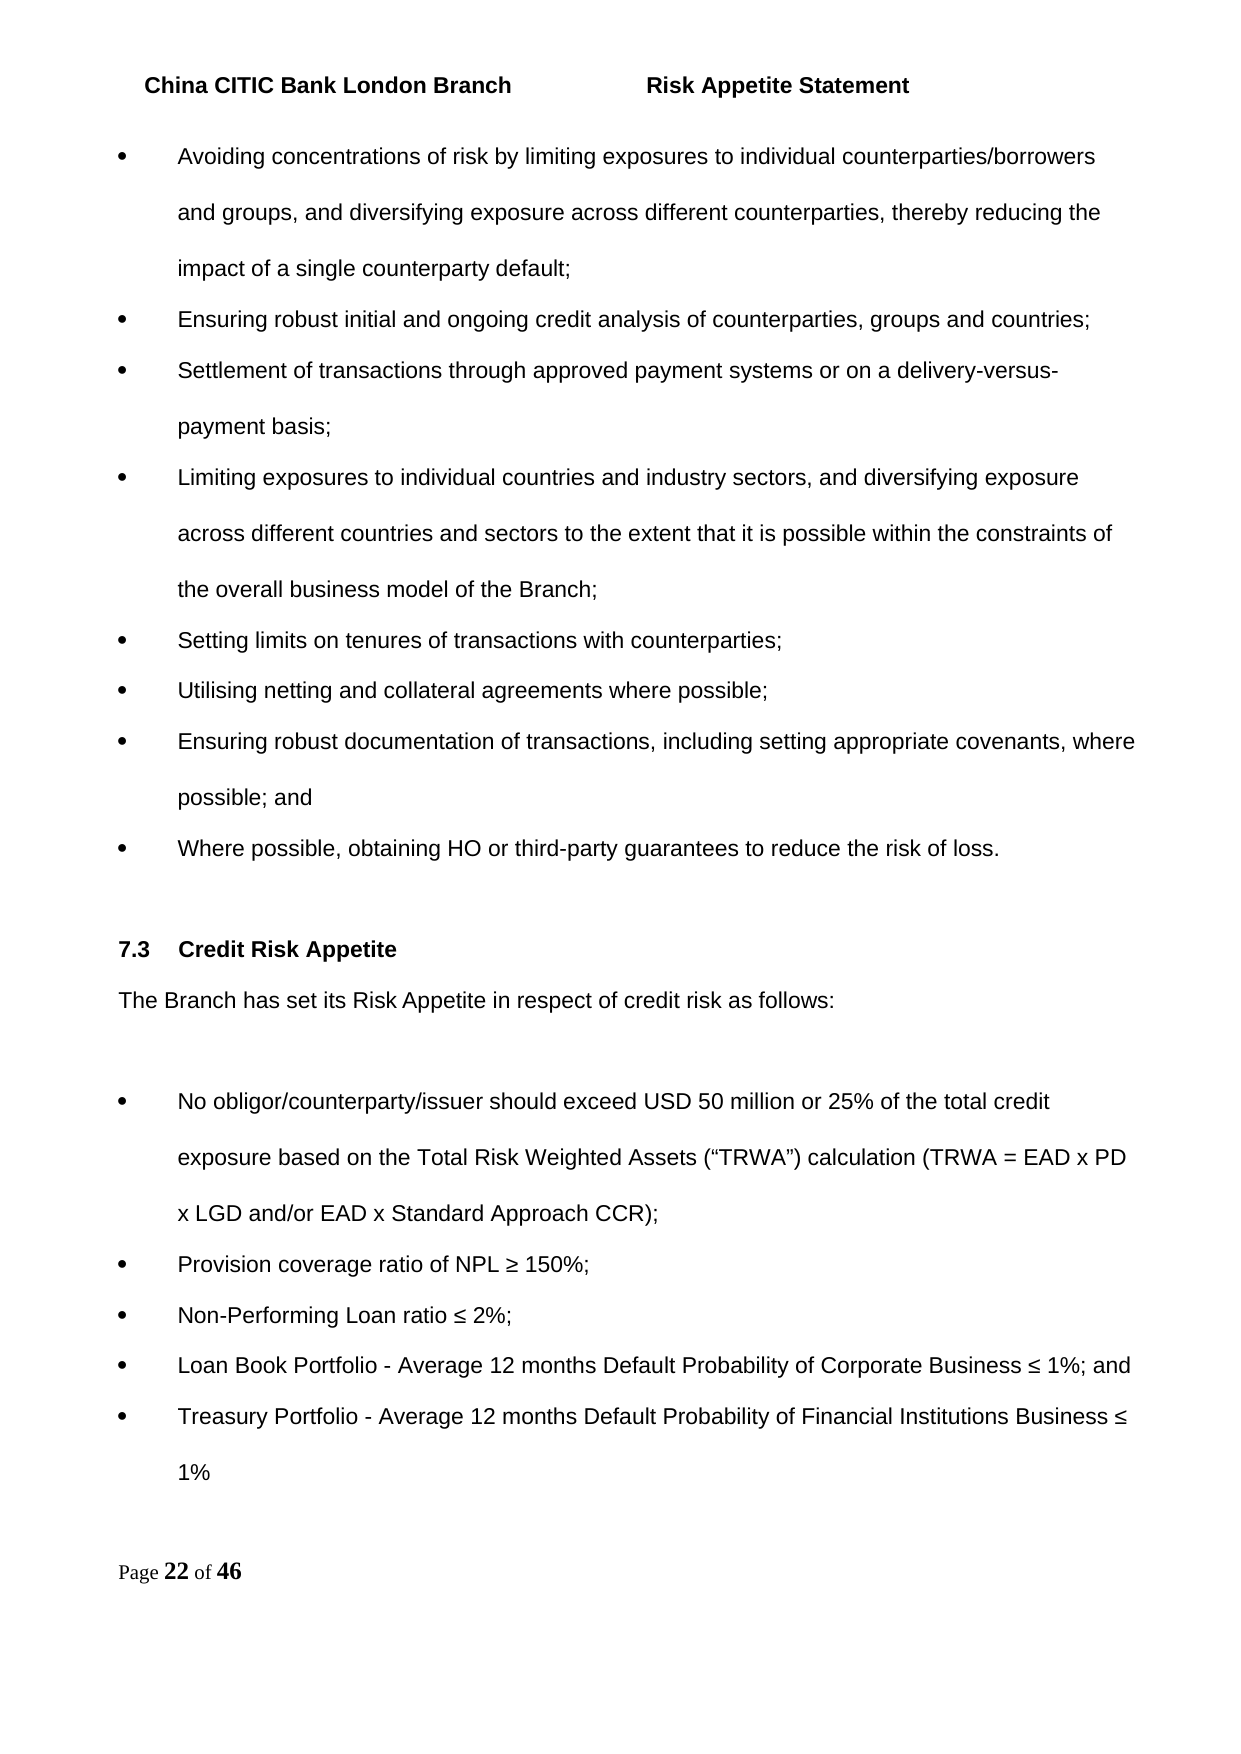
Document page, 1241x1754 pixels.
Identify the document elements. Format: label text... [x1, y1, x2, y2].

text Where possible, obtaining HO or third-party guarantees to reduce the risk of loss. [118, 829, 1137, 867]
text Avoiding concentrations of risk by limiting exposures to individual counterparties/borrowers and groups, and diversifying exposure across different counterparties, thereby reducing the impact of a single counterparty default; [118, 137, 1137, 287]
text Utilising netting and collateral agreements where possible; [118, 672, 1137, 709]
text Loan Book Portfolio - Average 12 months Default Probability of Corporate Business ≤ 1%; and [118, 1347, 1137, 1384]
text Provision coverage ratio of NPL ≥ 150%; [118, 1246, 1137, 1283]
text Setting limits on tenures of transactions with counterparties; [118, 621, 1137, 659]
subtitle Credit Risk Appetite [118, 931, 1137, 968]
text Ensuring robust initial and ongoing credit analysis of counterparties, groups and countries; [118, 301, 1137, 338]
text Ensuring robust documentation of transactions, including setting appropriate covenants, where possible; and [118, 722, 1137, 816]
text Non-Performing Loan ratio ≤ 2%; [118, 1296, 1137, 1334]
text Treasury Portfolio - Average 12 months Default Probability of Financial Institutions Business ≤ 1% [118, 1397, 1137, 1491]
text Limiting exposures to individual countries and industry sectors, and diversifying exposure across different countries and sectors to the extent that it is possible within the constraints of the overall business model of the Branch; [118, 458, 1137, 608]
text Settlement of transactions through approved payment systems or on a delivery-versus-payment basis; [118, 351, 1137, 445]
text No obligor/counterparty/issuer should exceed USD 50 million or 25% of the total credit exposure based on the Total Risk Weighted Assets (“TRWA”) calculation (TRWA = EAD x PD x LGD and/or EAD x Standard Approach CCR); [118, 1082, 1137, 1232]
text The Branch has set its Risk Appetite in respect of credit risk as follows: [118, 981, 1137, 1019]
